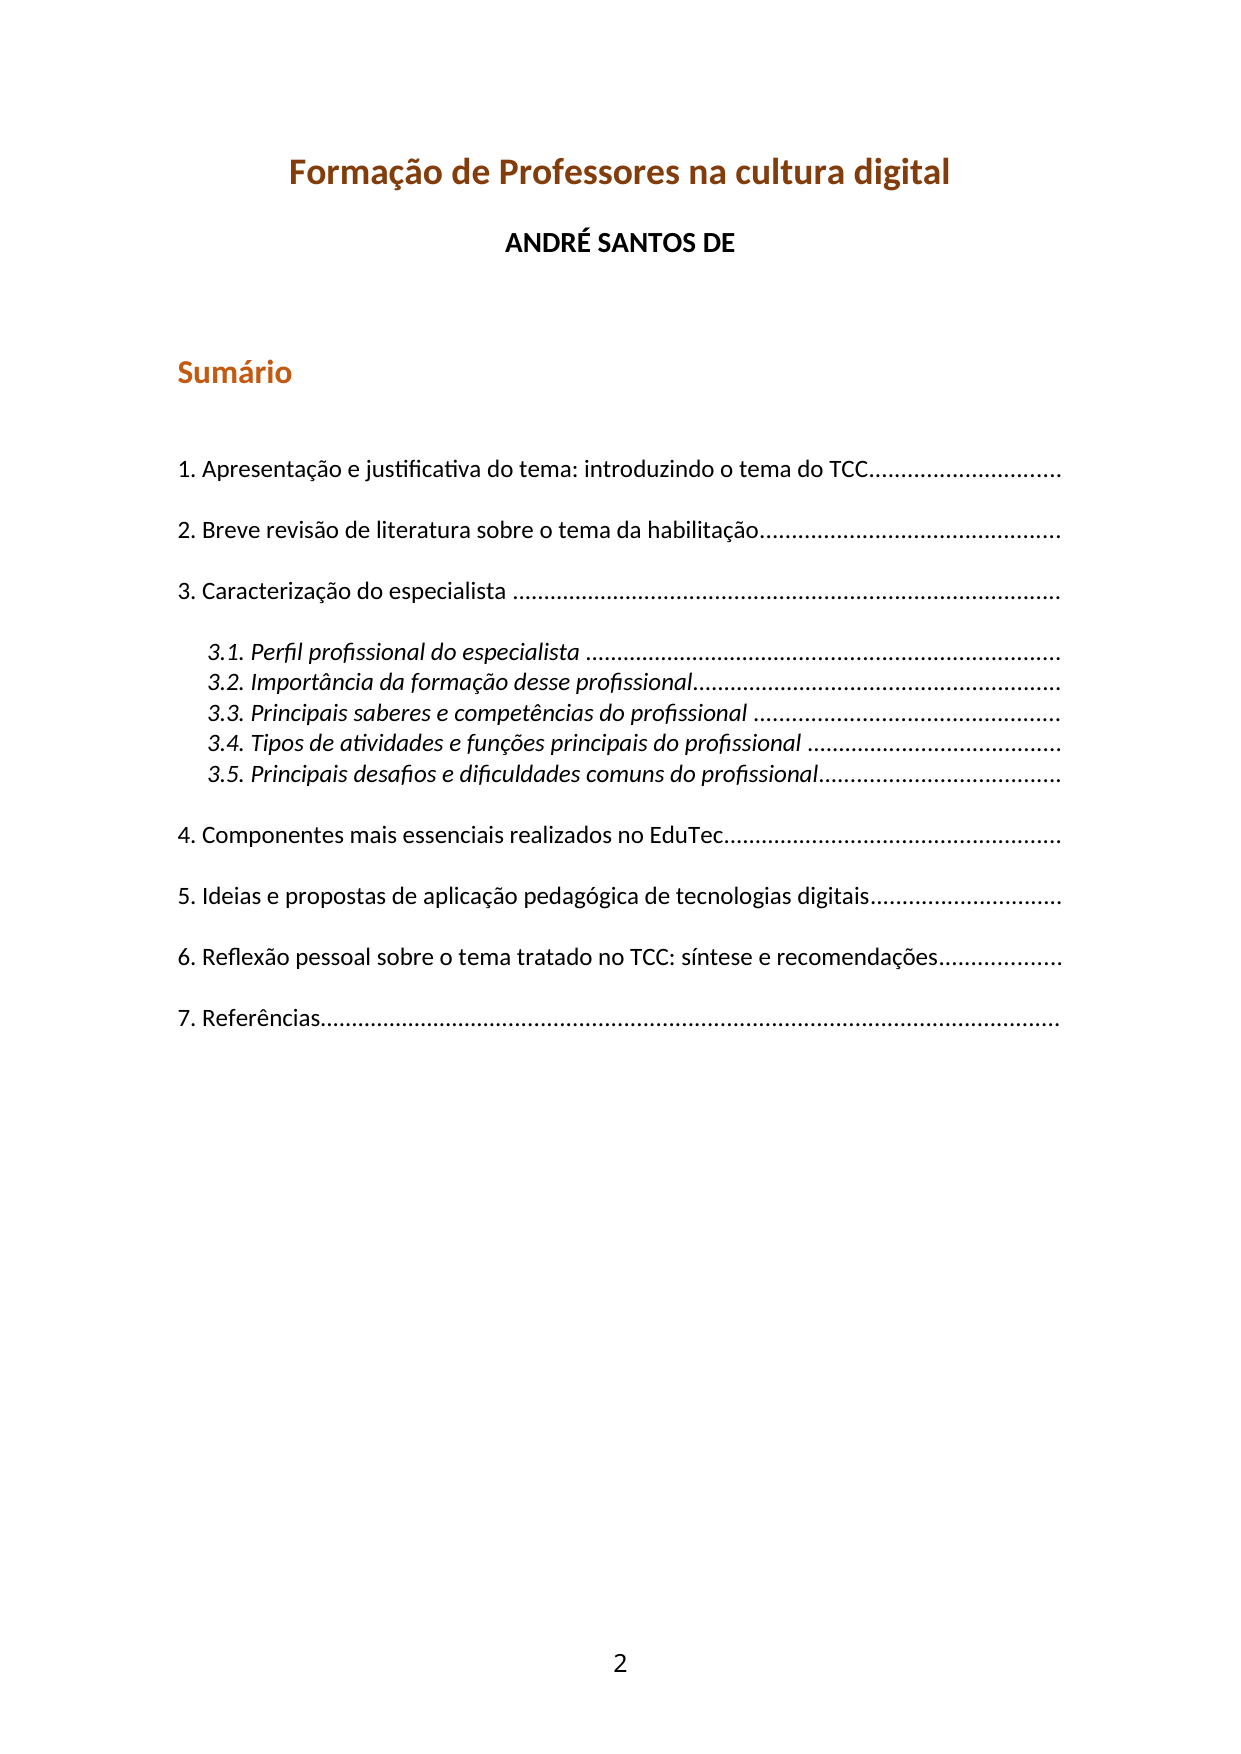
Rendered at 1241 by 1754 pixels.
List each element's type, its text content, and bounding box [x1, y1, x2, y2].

text 2. Breve revisão de literatura sobre o tema da habilitação [177, 514, 1063, 544]
text 3.1. Perfil profissional do especialista [207, 636, 1063, 667]
text Sumário [177, 351, 1063, 392]
text 1. Apresentação e justificativa do tema: introduzindo o tema do TCC [177, 453, 1063, 483]
text 6. Reflexão pessoal sobre o tema tratado no TCC: síntese e recomendações [177, 941, 1063, 972]
text 3.2. Importância da formação desse profissional [207, 667, 1063, 697]
text 4. Componentes mais essenciais realizados no EduTec [177, 819, 1063, 850]
text 3. Caracterização do especialista [177, 575, 1063, 606]
text 7. Referências [177, 1002, 1063, 1033]
text 3.5. Principais desafios e dificuldades comuns do profissional [207, 758, 1063, 789]
text 3.3. Principais saberes e competências do profissional [207, 697, 1063, 728]
text 3.4. Tipos de atividades e funções principais do profissional [207, 728, 1063, 758]
text Formação de Professores na cultura digital [177, 148, 1063, 193]
text 5. Ideias e propostas de aplicação pedagógica de tecnologias digitais [177, 880, 1063, 911]
text ANDRÉ SANTOS DE [177, 224, 1063, 259]
